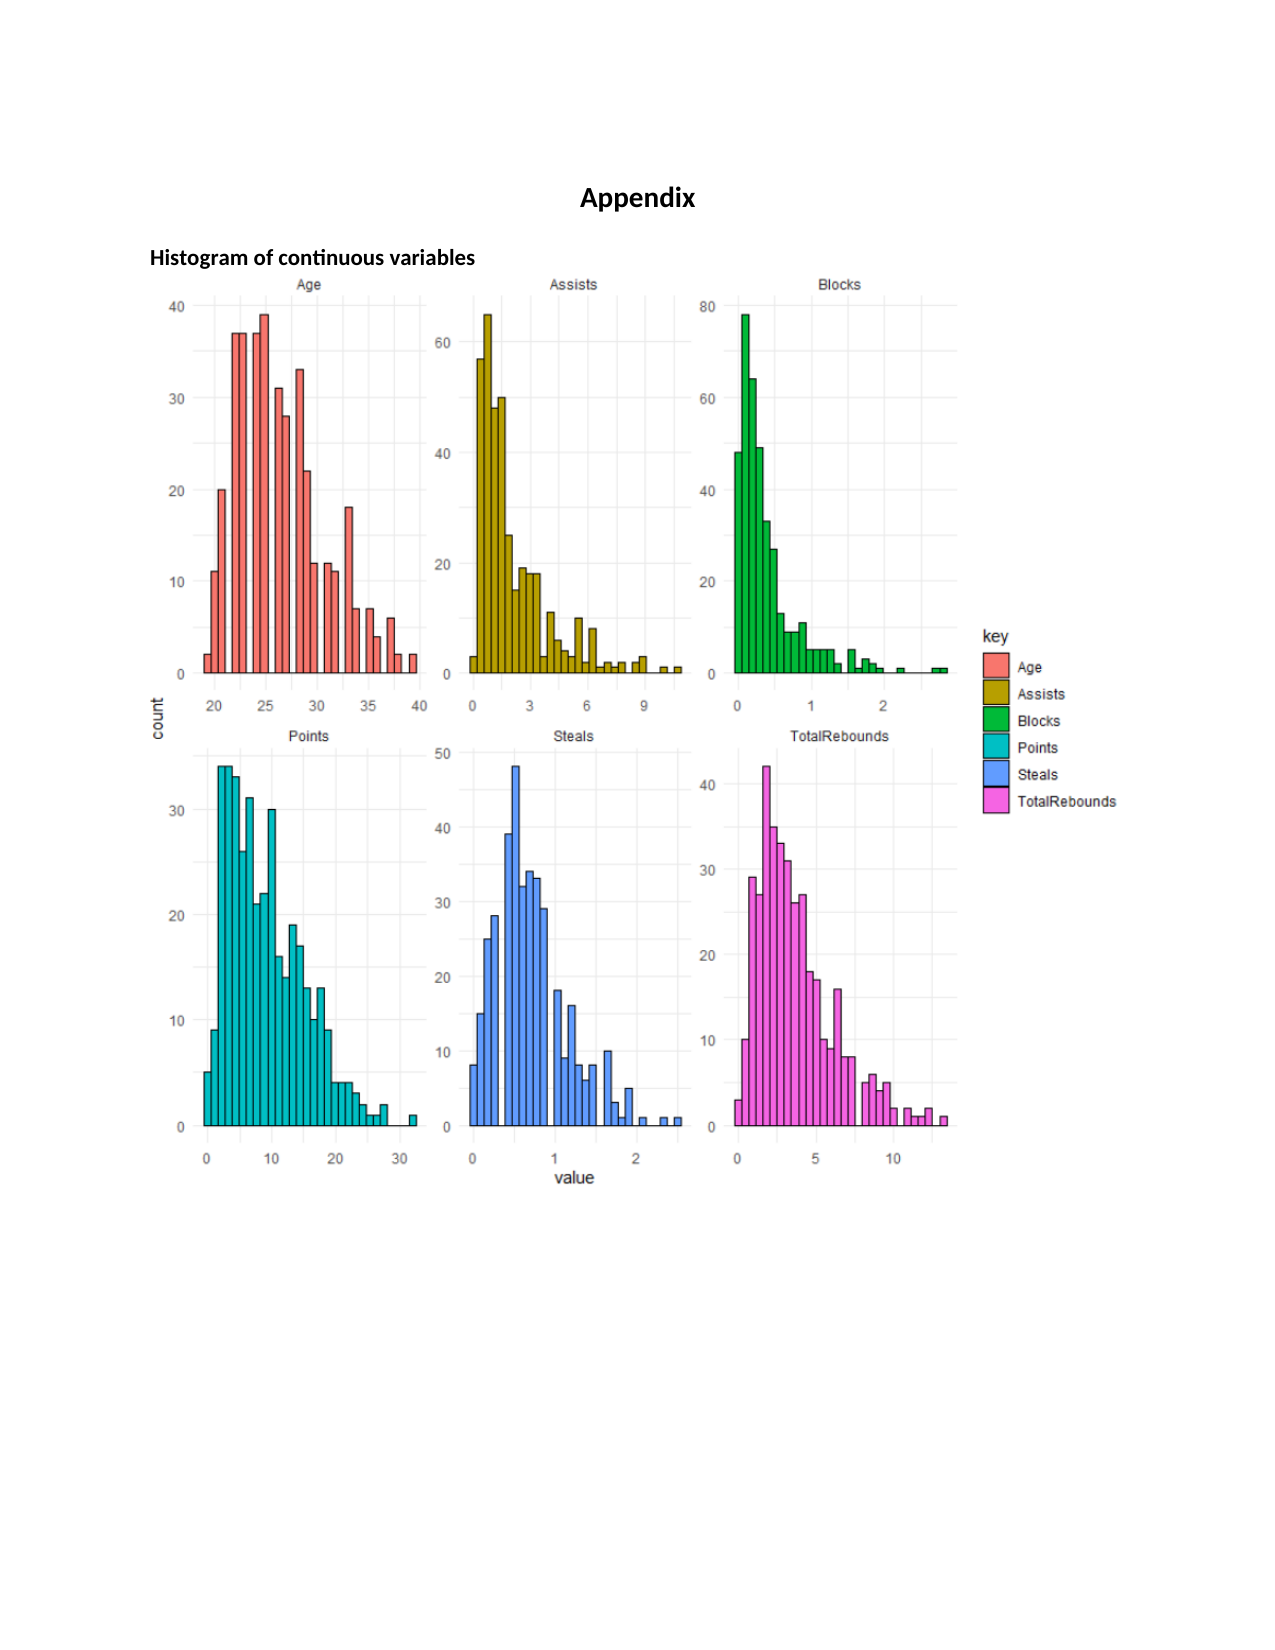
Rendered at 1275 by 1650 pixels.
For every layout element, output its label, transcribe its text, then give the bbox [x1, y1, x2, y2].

text Appendix [150, 179, 1125, 215]
picture [150, 270, 1125, 1192]
text Histogram of continuous variables [150, 243, 1125, 270]
